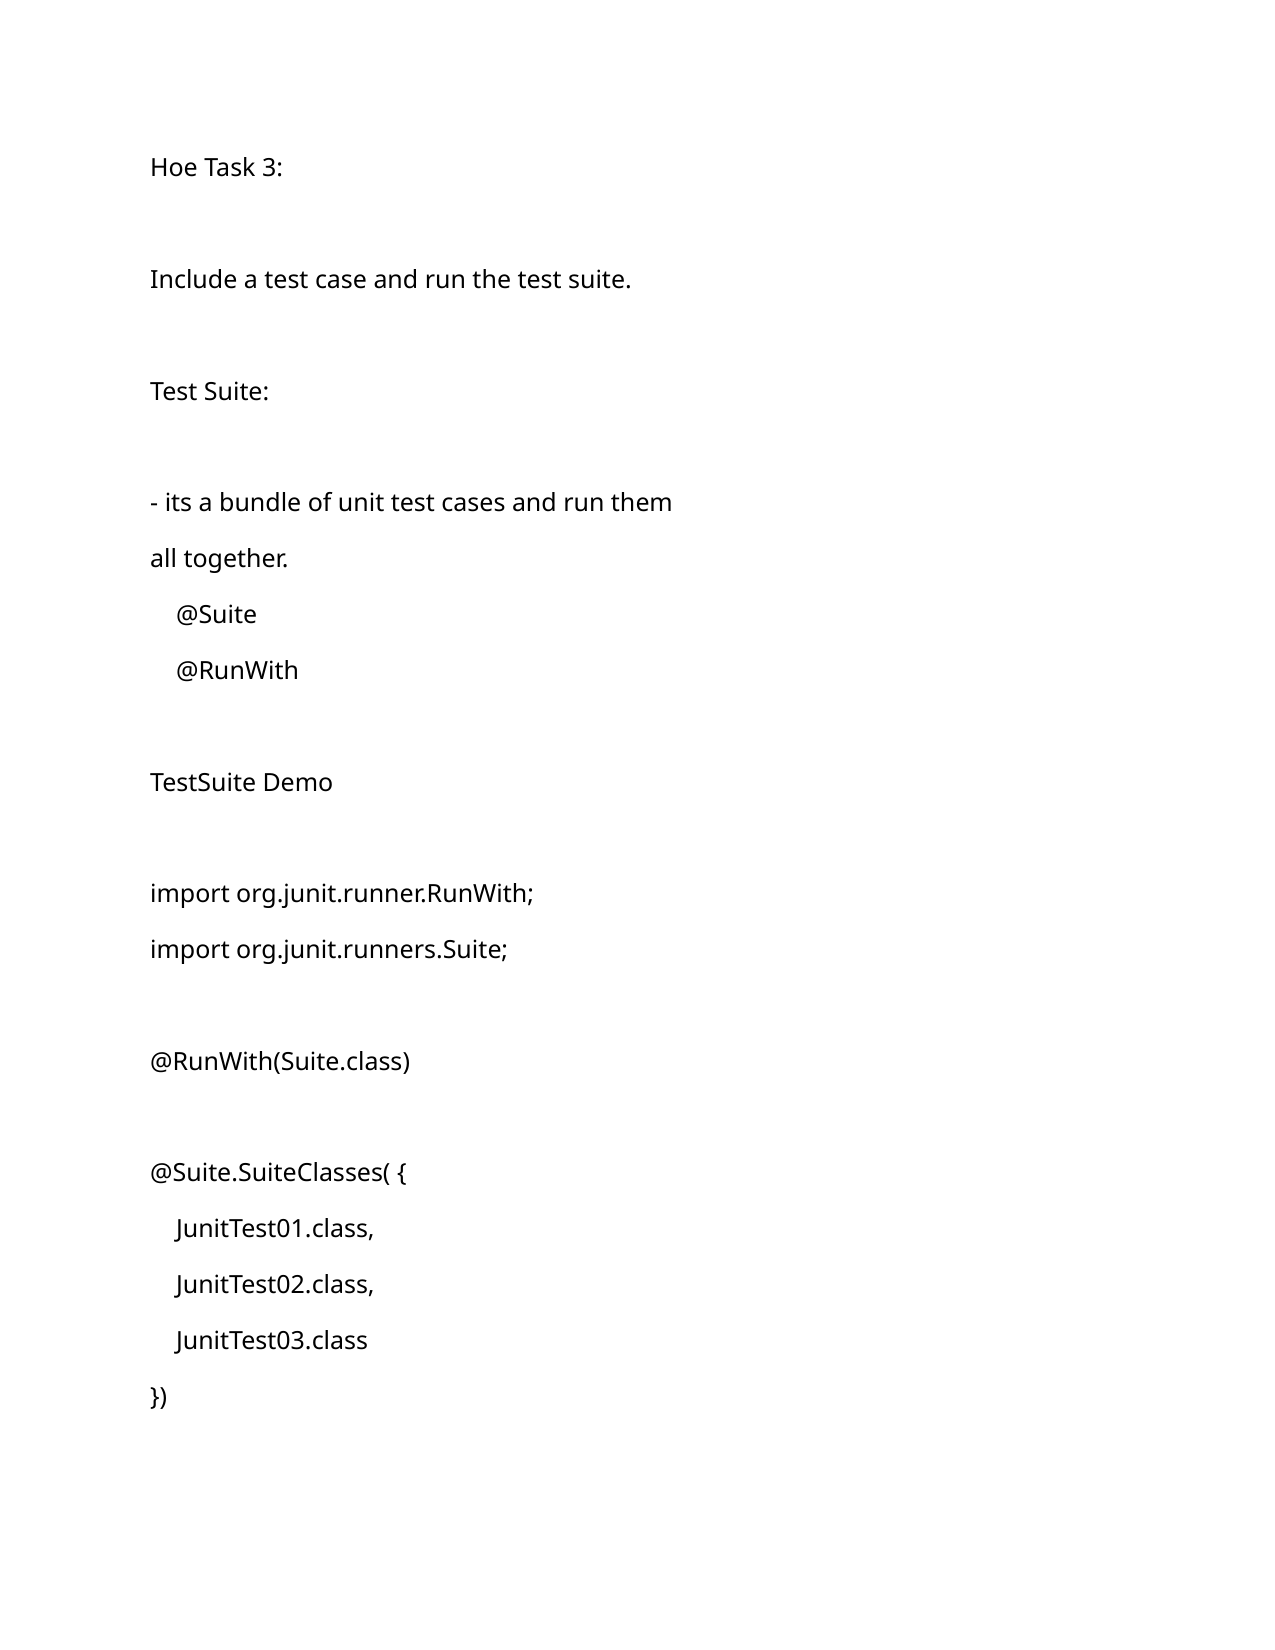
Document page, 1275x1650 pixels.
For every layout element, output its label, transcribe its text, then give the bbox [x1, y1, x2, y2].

text all together. [150, 541, 1125, 575]
text - its a bundle of unit test cases and run them [150, 485, 1125, 519]
text JunitTest02.class, [150, 1267, 1125, 1301]
text }) [150, 1378, 1125, 1412]
text Hoe Task 3: [150, 150, 1125, 184]
text TestSuite Demo [150, 764, 1125, 798]
text JunitTest01.class, [150, 1211, 1125, 1245]
text Include a test case and run the test suite. [150, 262, 1125, 296]
text @Suite.SuiteClasses( { [150, 1155, 1125, 1189]
text @Suite [150, 597, 1125, 631]
text @RunWith [150, 652, 1125, 687]
text import org.junit.runner.RunWith; [150, 876, 1125, 910]
text @RunWith(Suite.class) [150, 1043, 1125, 1077]
text JunitTest03.class [150, 1322, 1125, 1357]
text Test Suite: [150, 373, 1125, 407]
text import org.junit.runners.Suite; [150, 932, 1125, 966]
